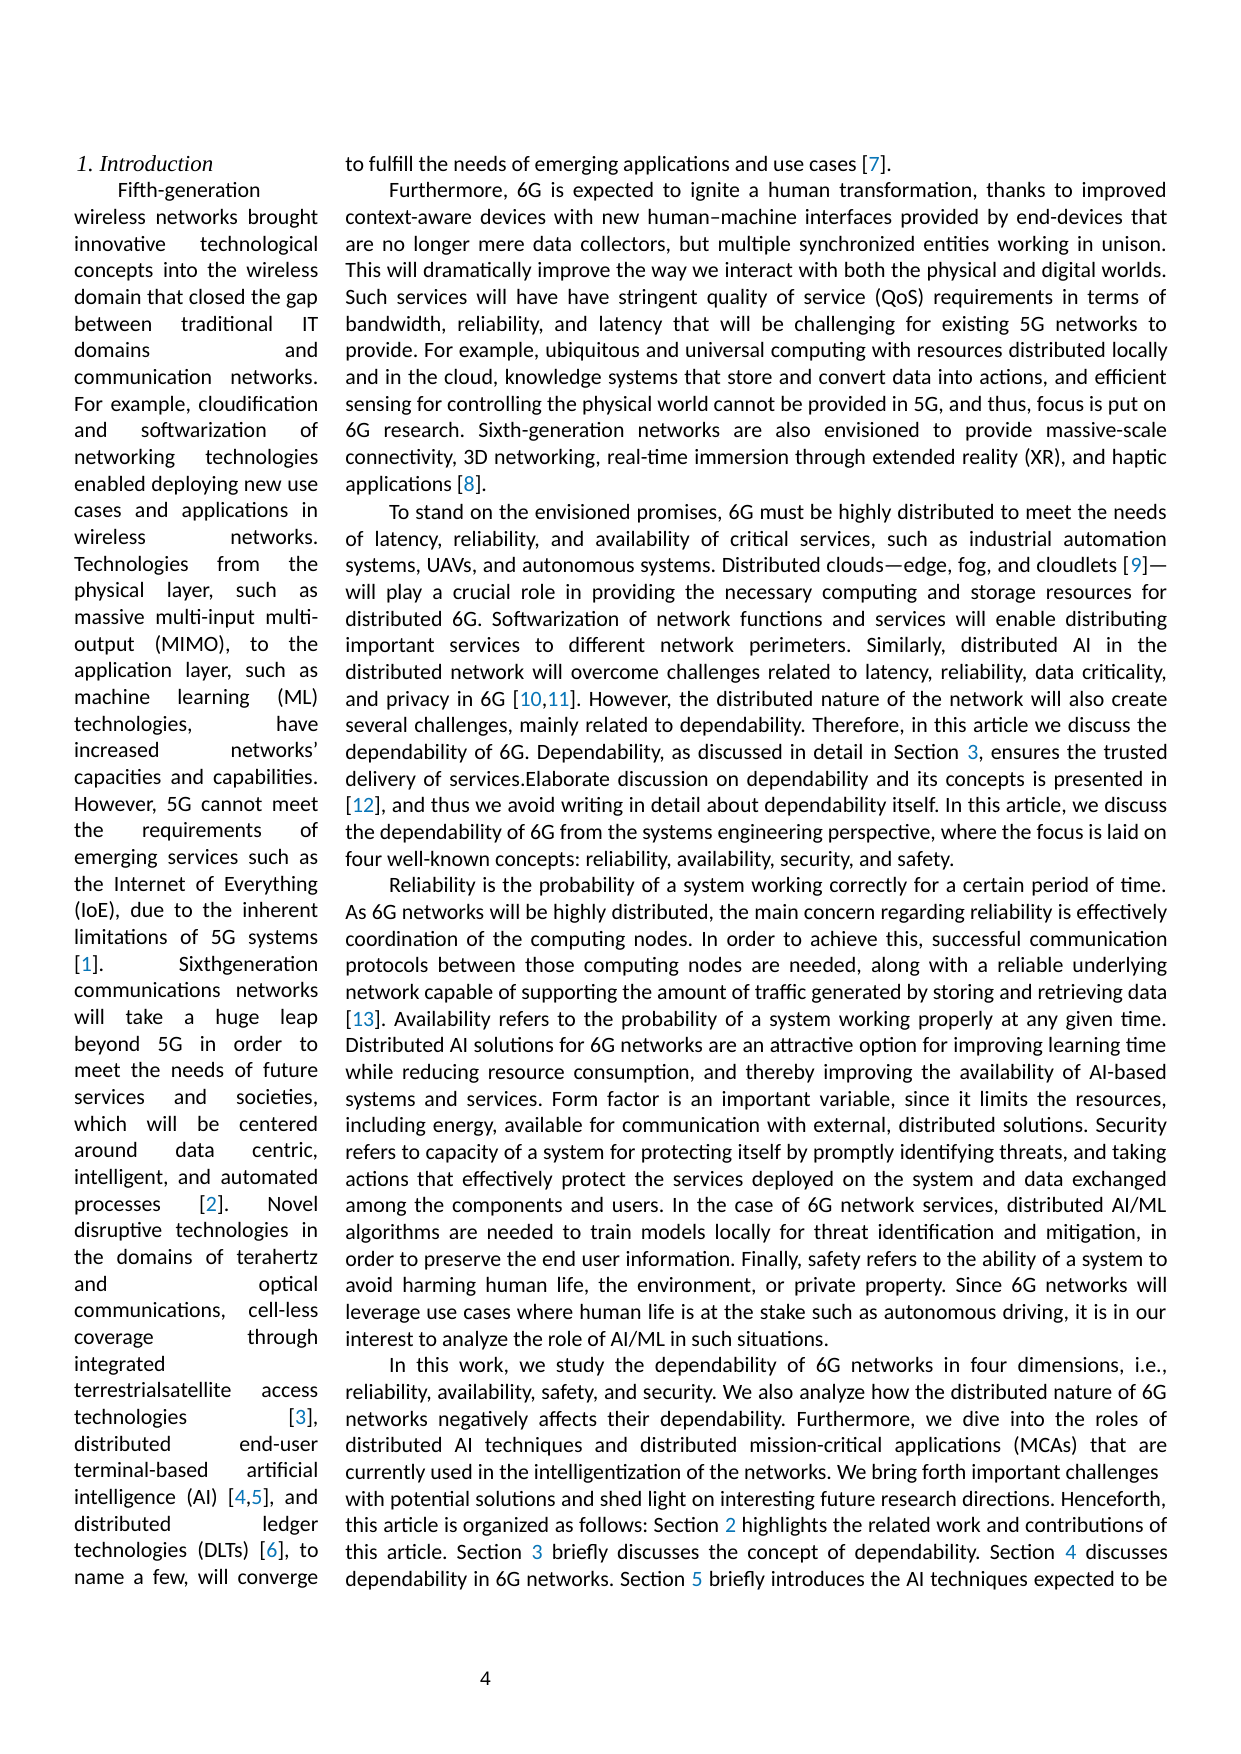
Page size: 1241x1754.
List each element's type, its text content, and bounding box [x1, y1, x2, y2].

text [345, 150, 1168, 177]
text Furthermore, 6G is expected to ignite a human transformation, thanks to improved context-aware devices with new human–machine interfaces provided by end-devices that are no longer mere data collectors, but multiple synchronized entities working in unison. This will dramatically improve the way we interact with both the physical and digital worlds. Such services will have have stringent quality of service (QoS) requirements in terms of bandwidth, reliability, and latency that will be challenging for existing 5G networks to provide. For example, ubiquitous and universal computing with resources distributed locally and in the cloud, knowledge systems that store and convert data into actions, and efficient sensing for controlling the physical world cannot be provided in 5G, and thus, focus is put on 6G research. Sixth-generation networks are also envisioned to provide massive-scale connectivity, 3D networking, real-time immersion through extended reality (XR), and haptic applications [8]. [345, 177, 1168, 497]
text Fifth-generation wireless networks brought innovative technological concepts into the wireless domain that closed the gap between traditional IT domains and communication networks. For example, cloudification and softwarization of networking technologies enabled deploying new use cases and applications in wireless networks. Technologies from the physical layer, such as massive multi-input multi-output (MIMO), to the application layer, such as machine learning (ML) technologies, have increased networks’ capacities and capabilities. However, 5G cannot meet the requirements of emerging services such as the Internet of Everything (IoE), due to the inherent limitations of 5G systems [1]. Sixthgeneration communications networks will take a huge leap beyond 5G in order to meet the needs of future services and societies, which will be centered around data centric, intelligent, and automated processes [2]. Novel disruptive technologies in the domains of terahertz and optical communications, cell-less coverage through integrated terrestrialsatellite access technologies [3], distributed end-user terminal-based artificial intelligence (AI) [4,5], and distributed ledger technologies (DLTs) [6], to name a few, will converge to fulfill the needs of emerging applications and use cases [7]. [74, 176, 318, 1590]
text To stand on the envisioned promises, 6G must be highly distributed to meet the needs of latency, reliability, and availability of critical services, such as industrial automation systems, UAVs, and autonomous systems. Distributed clouds—edge, fog, and cloudlets [9]—will play a crucial role in providing the necessary computing and storage resources for distributed 6G. Softwarization of network functions and services will enable distributing important services to different network perimeters. Similarly, distributed AI in the distributed network will overcome challenges related to latency, reliability, data criticality, and privacy in 6G [10,11]. However, the distributed nature of the network will also create several challenges, mainly related to dependability. Therefore, in this article we discuss the dependability of 6G. Dependability, as discussed in detail in Section 3, ensures the trusted delivery of services.Elaborate discussion on dependability and its concepts is presented in [12], and thus we avoid writing in detail about dependability itself. In this article, we discuss the dependability of 6G from the systems engineering perspective, where the focus is laid on four well-known concepts: reliability, availability, security, and safety. [345, 498, 1168, 872]
text In this work, we study the dependability of 6G networks in four dimensions, i.e., reliability, availability, safety, and security. We also analyze how the distributed nature of 6G networks negatively affects their dependability. Furthermore, we dive into the roles of distributed AI techniques and distributed mission-critical applications (MCAs) that are currently used in the intelligentization of the networks. We bring forth important challenges [345, 1352, 1168, 1485]
text Reliability is the probability of a system working correctly for a certain period of time. As 6G networks will be highly distributed, the main concern regarding reliability is effectively coordination of the computing nodes. In order to achieve this, successful communication protocols between those computing nodes are needed, along with a reliable underlying network capable of supporting the amount of traffic generated by storing and retrieving data [13]. Availability refers to the probability of a system working properly at any given time. Distributed AI solutions for 6G networks are an attractive option for improving learning time while reducing resource consumption, and thereby improving the availability of AI-based systems and services. Form factor is an important variable, since it limits the resources, including energy, available for communication with external, distributed solutions. Security refers to capacity of a system for protecting itself by promptly identifying threats, and taking actions that effectively protect the services deployed on the system and data exchanged among the components and users. In the case of 6G network services, distributed AI/ML algorithms are needed to train models locally for threat identification and mitigation, in order to preserve the end user information. Finally, safety refers to the ability of a system to avoid harming human life, the environment, or private property. Since 6G networks will leverage use cases where human life is at the stake such as autonomous driving, it is in our interest to analyze the role of AI/ML in such situations. [345, 872, 1168, 1352]
subtitle 1. Introduction [76, 150, 319, 176]
